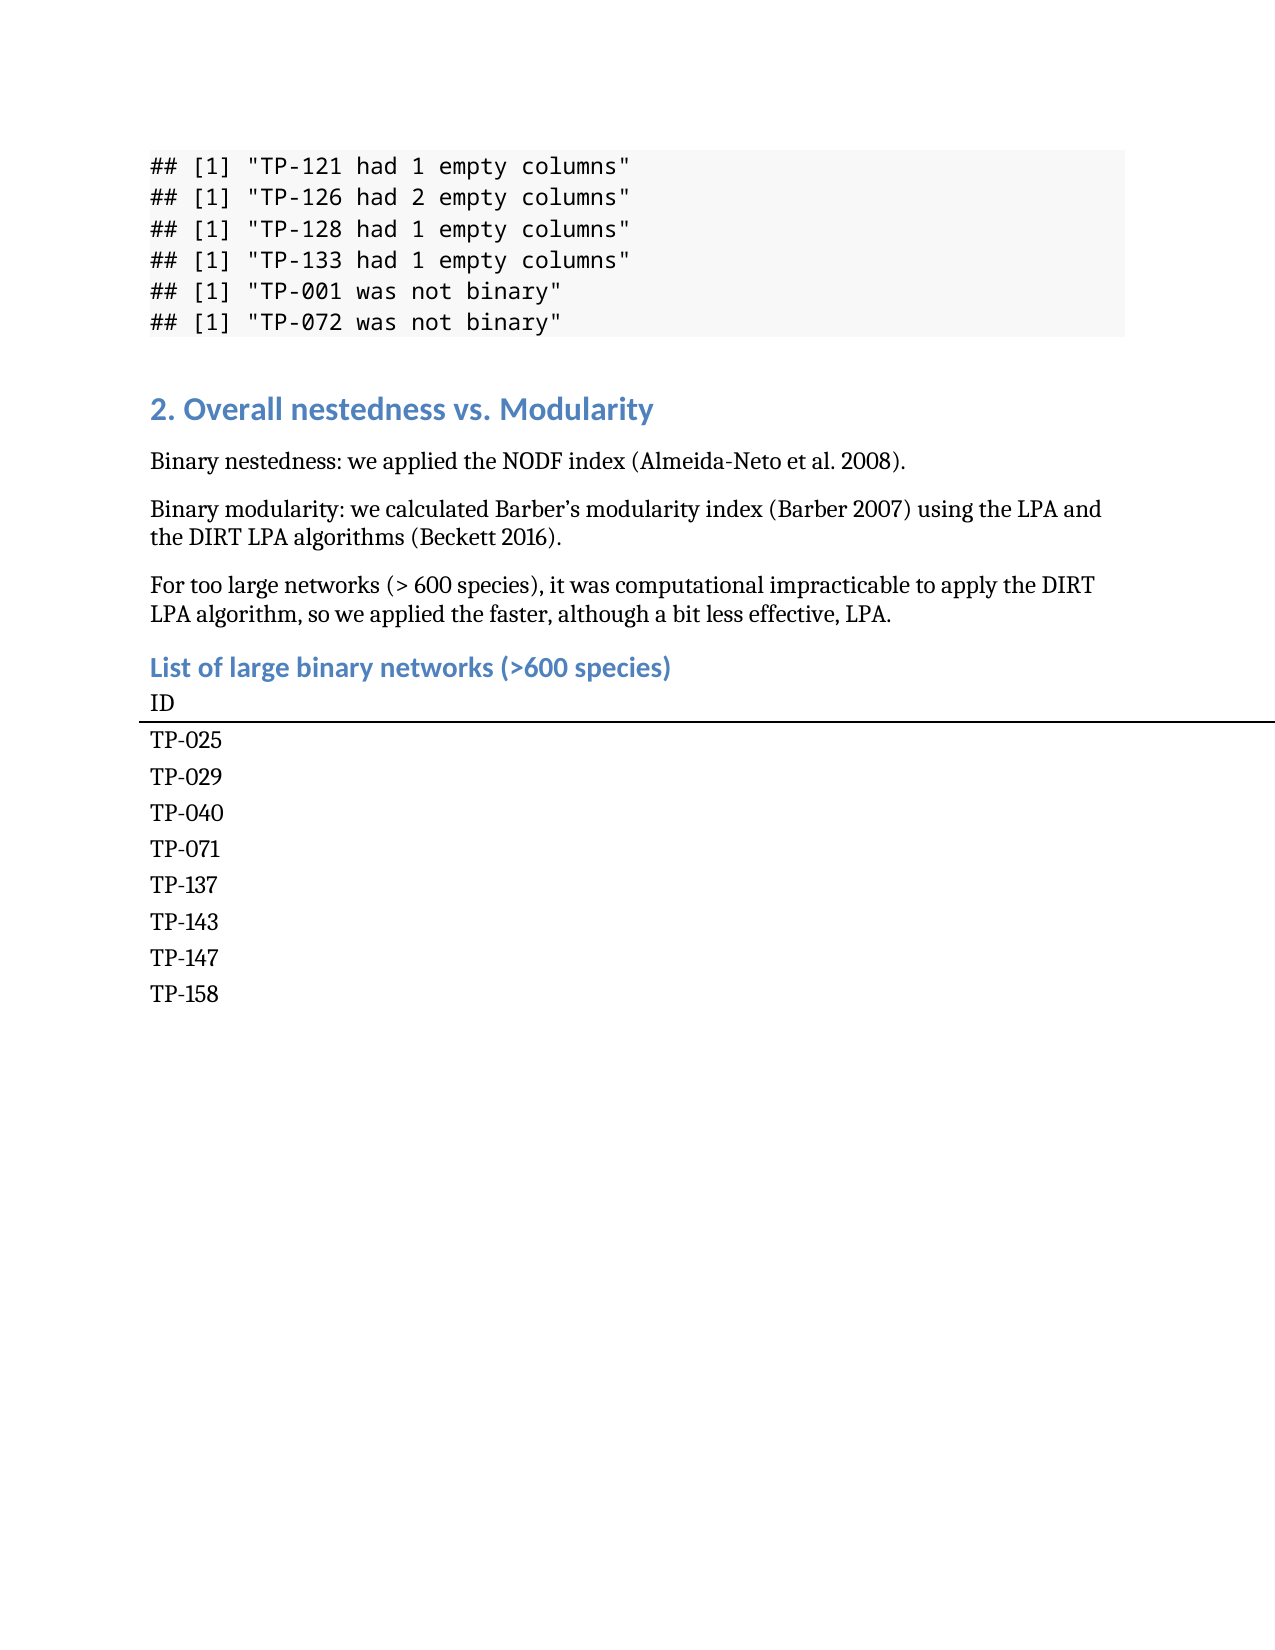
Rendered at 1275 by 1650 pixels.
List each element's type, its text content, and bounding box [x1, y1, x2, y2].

table_header ID [139, 685, 1275, 721]
text Binary modularity: we calculated Barber’s modularity index (Barber 2007) using the LPA and the DIRT LPA algorithms (Beckett 2016). [150, 494, 1125, 552]
table_cell TP-040 [139, 795, 1275, 831]
table_cell TP-158 [139, 976, 1275, 1012]
text For too large networks (> 600 species), it was computational impracticable to apply the DIRT LPA algorithm, so we applied the faster, although a bit less effective, LPA. [150, 571, 1125, 628]
subtitle 2. Overall nestedness vs. Modularity [150, 387, 1125, 428]
table_cell TP-147 [139, 940, 1275, 976]
table_cell TP-143 [139, 904, 1275, 940]
text Binary nestedness: we applied the NODF index (Almeida-Neto et al. 2008). [150, 447, 1125, 476]
table_cell TP-029 [139, 759, 1275, 795]
table_cell TP-071 [139, 831, 1275, 867]
table_cell TP-025 [139, 723, 1275, 759]
subtitle List of large binary networks (>600 species) [150, 649, 1125, 685]
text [150, 150, 1125, 337]
table_cell TP-137 [139, 868, 1275, 904]
